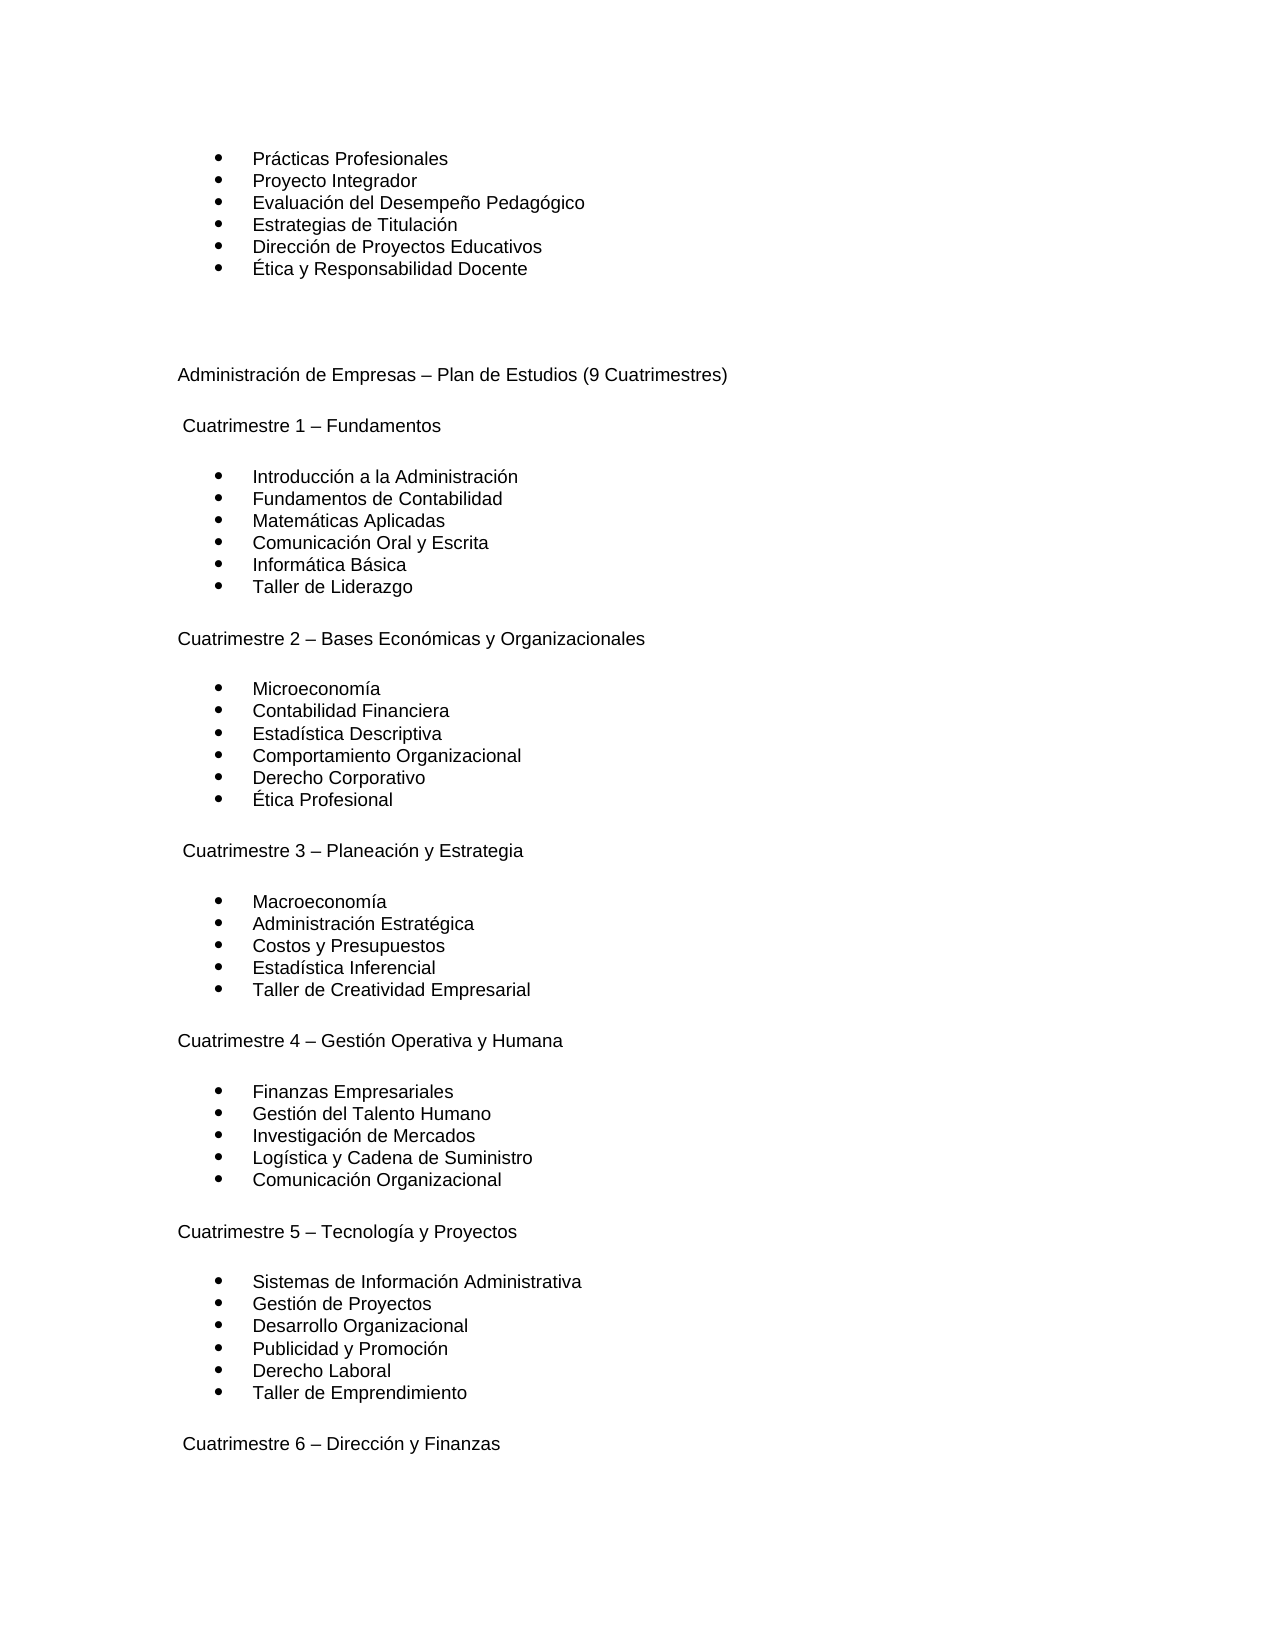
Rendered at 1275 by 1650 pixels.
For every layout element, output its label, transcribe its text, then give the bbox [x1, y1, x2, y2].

list Derecho Laboral [215, 1359, 1098, 1382]
list Taller de Liderazgo [215, 576, 1098, 598]
list Sistemas de Información Administrativa [215, 1271, 1098, 1293]
list Fundamentos de Contabilidad [215, 488, 1098, 510]
list Evaluación del Desempeño Pedagógico [215, 192, 1098, 214]
text Cuatrimestre 4 – Gestión Operativa y Humana [177, 1030, 1098, 1052]
list Dirección de Proyectos Educativos [215, 236, 1098, 258]
list Derecho Corporativo [215, 766, 1098, 788]
list Microeconomía [215, 678, 1098, 700]
list Comportamiento Organizacional [215, 744, 1098, 766]
list Introducción a la Administración [215, 466, 1098, 488]
list Estrategias de Titulación [215, 214, 1098, 236]
text Cuatrimestre 5 – Tecnología y Proyectos [177, 1220, 1098, 1242]
list Administración Estratégica [215, 913, 1098, 935]
list Informática Básica [215, 554, 1098, 576]
text Cuatrimestre 1 – Fundamentos [177, 415, 1098, 437]
list Proyecto Integrador [215, 170, 1098, 192]
list Gestión de Proyectos [215, 1293, 1098, 1315]
list Publicidad y Promoción [215, 1337, 1098, 1359]
list Desarrollo Organizacional [215, 1315, 1098, 1337]
list Investigación de Mercados [215, 1125, 1098, 1147]
list Estadística Descriptiva [215, 722, 1098, 744]
list Comunicación Organizacional [215, 1169, 1098, 1191]
list Comunicación Oral y Escrita [215, 532, 1098, 554]
list Ética y Responsabilidad Docente [215, 258, 1098, 280]
list Estadística Inferencial [215, 957, 1098, 979]
text Cuatrimestre 2 – Bases Económicas y Organizacionales [177, 627, 1098, 649]
list Ética Profesional [215, 788, 1098, 811]
text Administración de Empresas – Plan de Estudios (9 Cuatrimestres) [177, 364, 1098, 386]
list Prácticas Profesionales [215, 148, 1098, 170]
list Gestión del Talento Humano [215, 1103, 1098, 1125]
list Contabilidad Financiera [215, 700, 1098, 722]
text Cuatrimestre 6 – Dirección y Finanzas [177, 1433, 1098, 1454]
list Finanzas Empresariales [215, 1081, 1098, 1103]
list Taller de Emprendimiento [215, 1382, 1098, 1404]
list Logística y Cadena de Suministro [215, 1147, 1098, 1169]
list Matemáticas Aplicadas [215, 510, 1098, 532]
list Costos y Presupuestos [215, 935, 1098, 957]
text Cuatrimestre 3 – Planeación y Estrategia [177, 840, 1098, 861]
list Macroeconomía [215, 891, 1098, 913]
list Taller de Creatividad Empresarial [215, 979, 1098, 1001]
